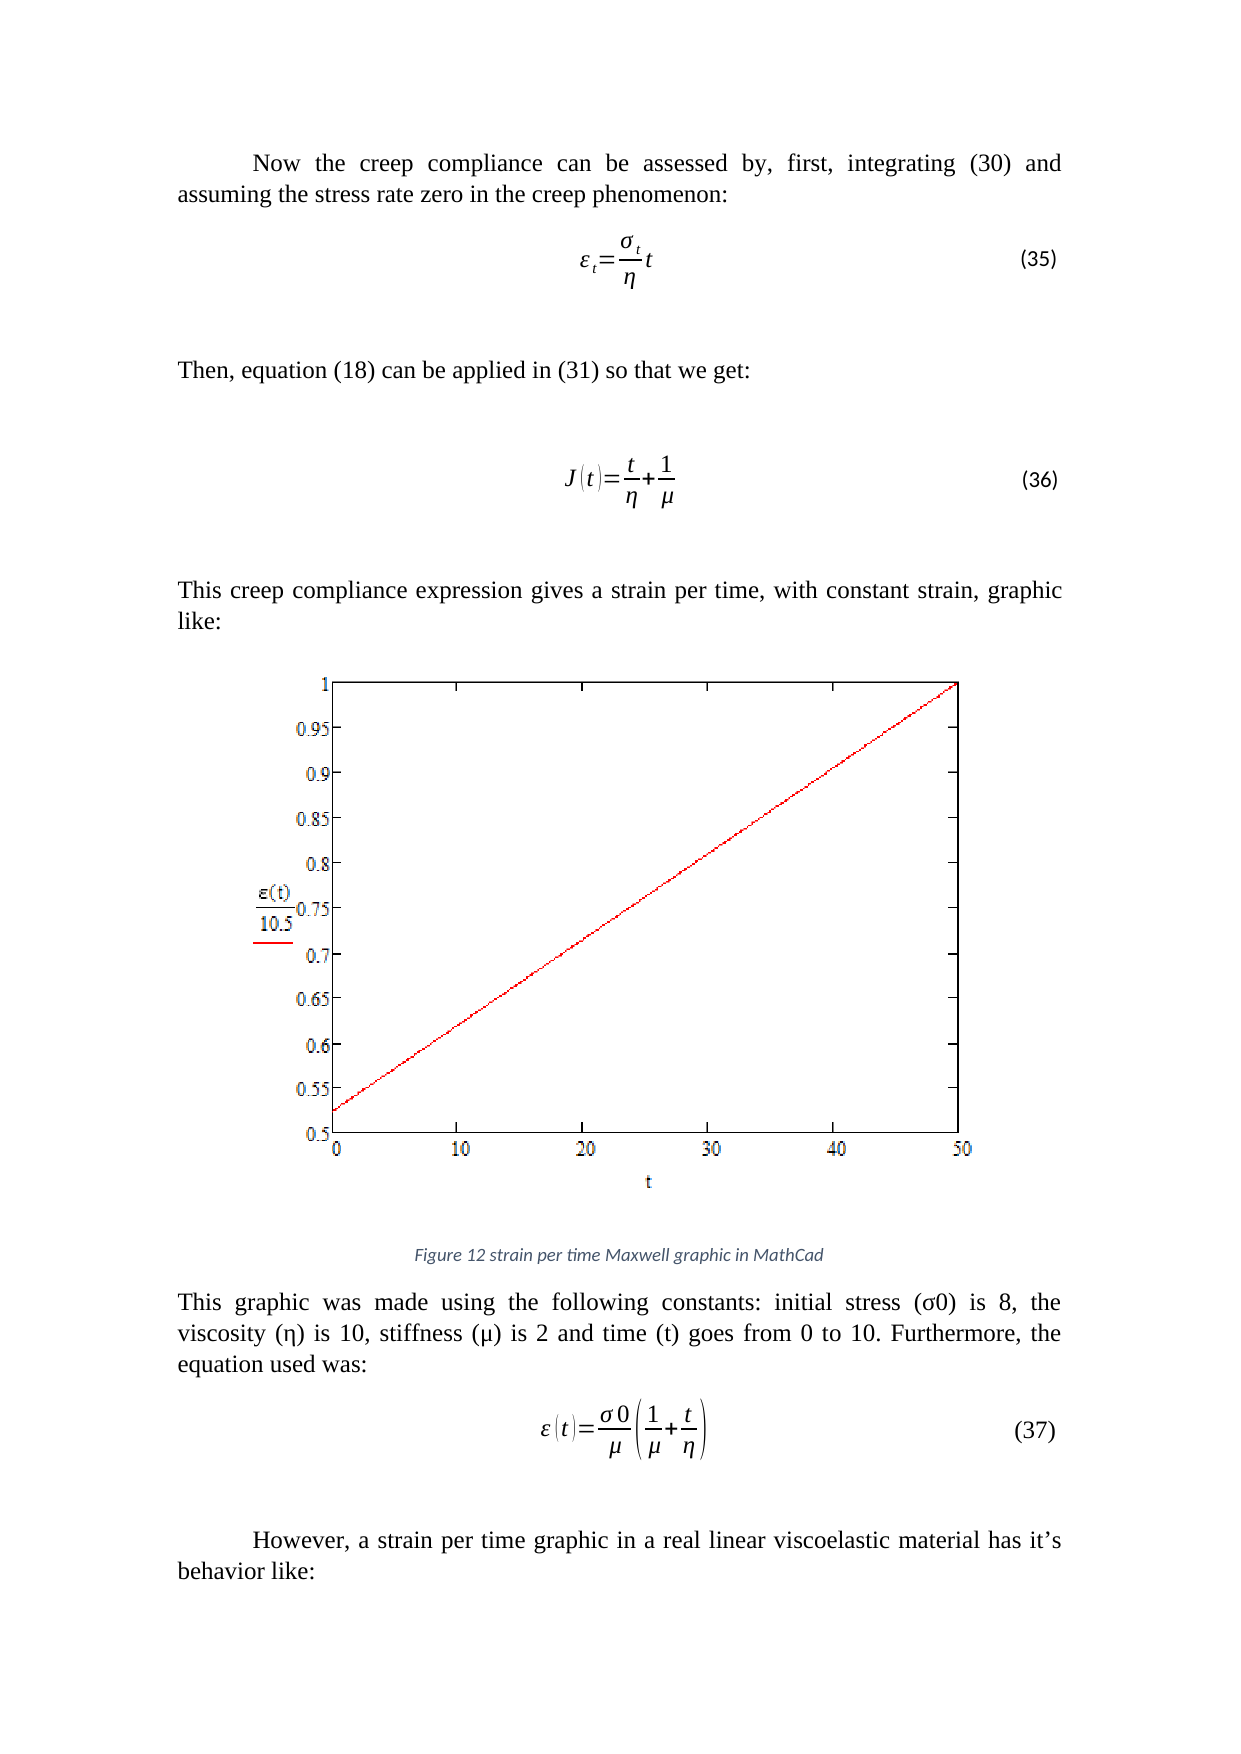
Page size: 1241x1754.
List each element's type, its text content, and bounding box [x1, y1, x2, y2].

text Now the creep compliance can be assessed by, first, integrating (30) and assuming the stress rate zero in the creep phenomenon: [177, 148, 1063, 207]
text (35) [177, 226, 1063, 289]
text (36) [177, 450, 1063, 509]
text (37) [177, 1397, 1063, 1462]
picture [226, 653, 1014, 1223]
text Then, equation (18) can be applied in (31) so that we get: [177, 355, 1063, 383]
text However, a strain per time graphic in a real linear viscoelastic material has it’s behavior like: [177, 1525, 1063, 1584]
text This graphic was made using the following constants: initial stress (σ0) is 8, the viscosity (η) is 10, stiffness (μ) is 2 and time (t) goes from 0 to 10. Furthermore, the equation used was: [177, 1287, 1063, 1378]
text This creep compliance expression gives a strain per time, with constant strain, graphic like: [177, 575, 1063, 635]
